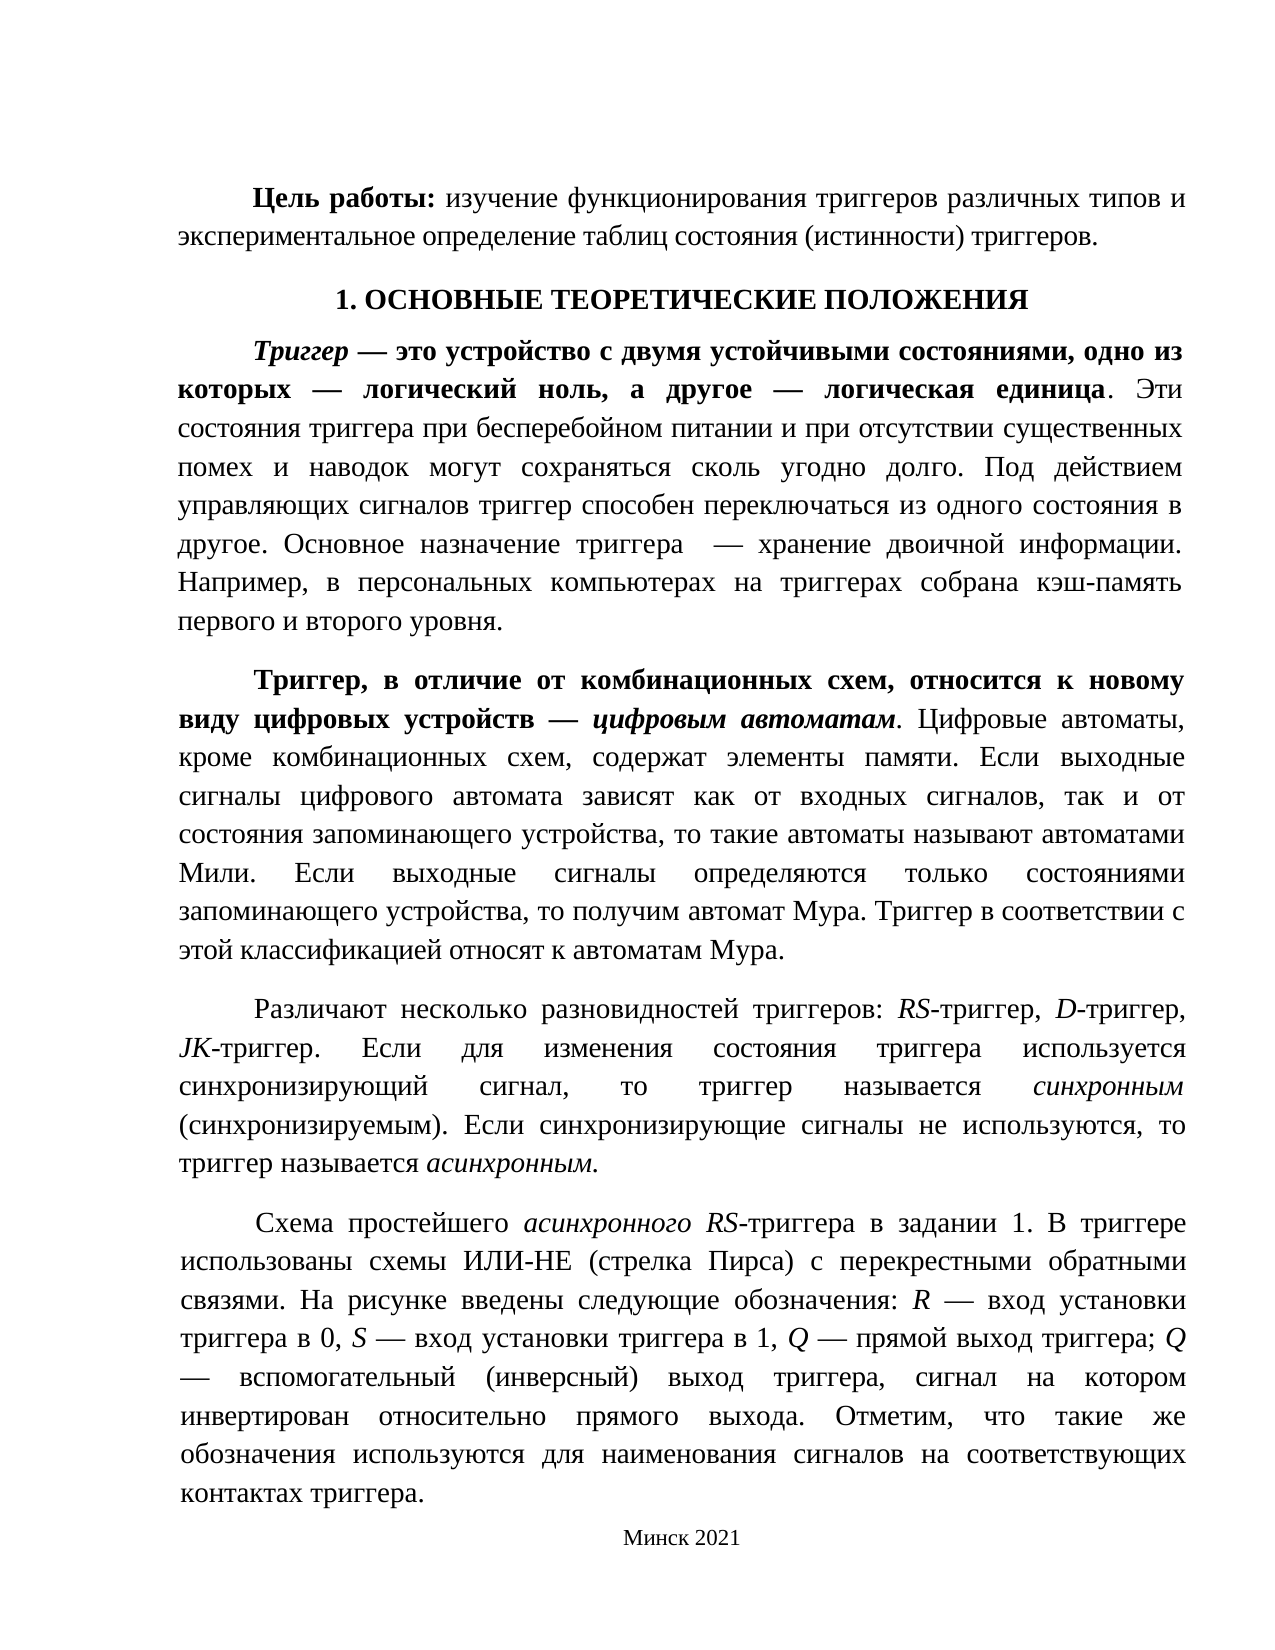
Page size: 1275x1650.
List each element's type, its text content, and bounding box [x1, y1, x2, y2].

text Схема простейшего асинхронного RS-триггера в задании 1. В триггере использованы схемы ИЛИ-НЕ (стрелка Пирса) с перекрестными обратными связями. На рисунке введены следующие обозначения: R — вход установки триггера в 0, S — вход установки триггера в 1, Q — прямой выход триггера; Q — вспомогательный (инверсный) выход триггера, сигнал на котором инвертирован относительно прямого выхода. Отметим, что такие же обозначения используются для наименования сигналов на соответствующих контактах триггера. [180, 1205, 1186, 1508]
text Триггер, в отличие от комбинационных схем, относится к новому виду цифровых устройств — цифровым автоматам. Цифровые автоматы, кроме комбинационных схем, содержат элементы памяти. Если выходные сигналы цифрового автомата зависят как от входных сигналов, так и от состояния запоминающего устройства, то такие автоматы называют автоматами Мили. Если выходные сигналы определяются только состояниями запоминающего устройства, то получим автомат Мура. Триггер в соответствии с этой классификацией относят к автоматам Мура. [178, 662, 1185, 966]
text Различают несколько разновидностей триггеров: RS-триггер, D-триггер, JK-триггер. Если для изменения состояния триггера используется синхронизирующий сигнал, то триггер называется синхронным (синхронизируемым). Если синхронизирующие сигналы не используются, то триггер называется асинхронным. [179, 991, 1186, 1179]
text Цель работы: изучение функционирования триггеров различных типов и экспериментальное определение таблиц состояния (истинности) триггеров. [177, 180, 1186, 252]
text Триггер — это устройство с двумя устойчивыми состояниями, одно из которых — логический ноль, а другое — логическая единица. Эти состояния триггера при бесперебойном питании и при отсутствии существенных помех и наводок могут сохраняться сколь угодно долго. Под действием управляющих сигналов триггер способен переключаться из одного состояния в другое. Основное назначение триггера — хранение двоичной информации. Например, в персональных компьютерах на триггерах собрана кэш-память первого и второго уровня. [177, 333, 1182, 636]
text 1. ОСНОВНЫЕ ТЕОРЕТИЧЕСКИЕ ПОЛОЖЕНИЯ [177, 282, 1186, 316]
